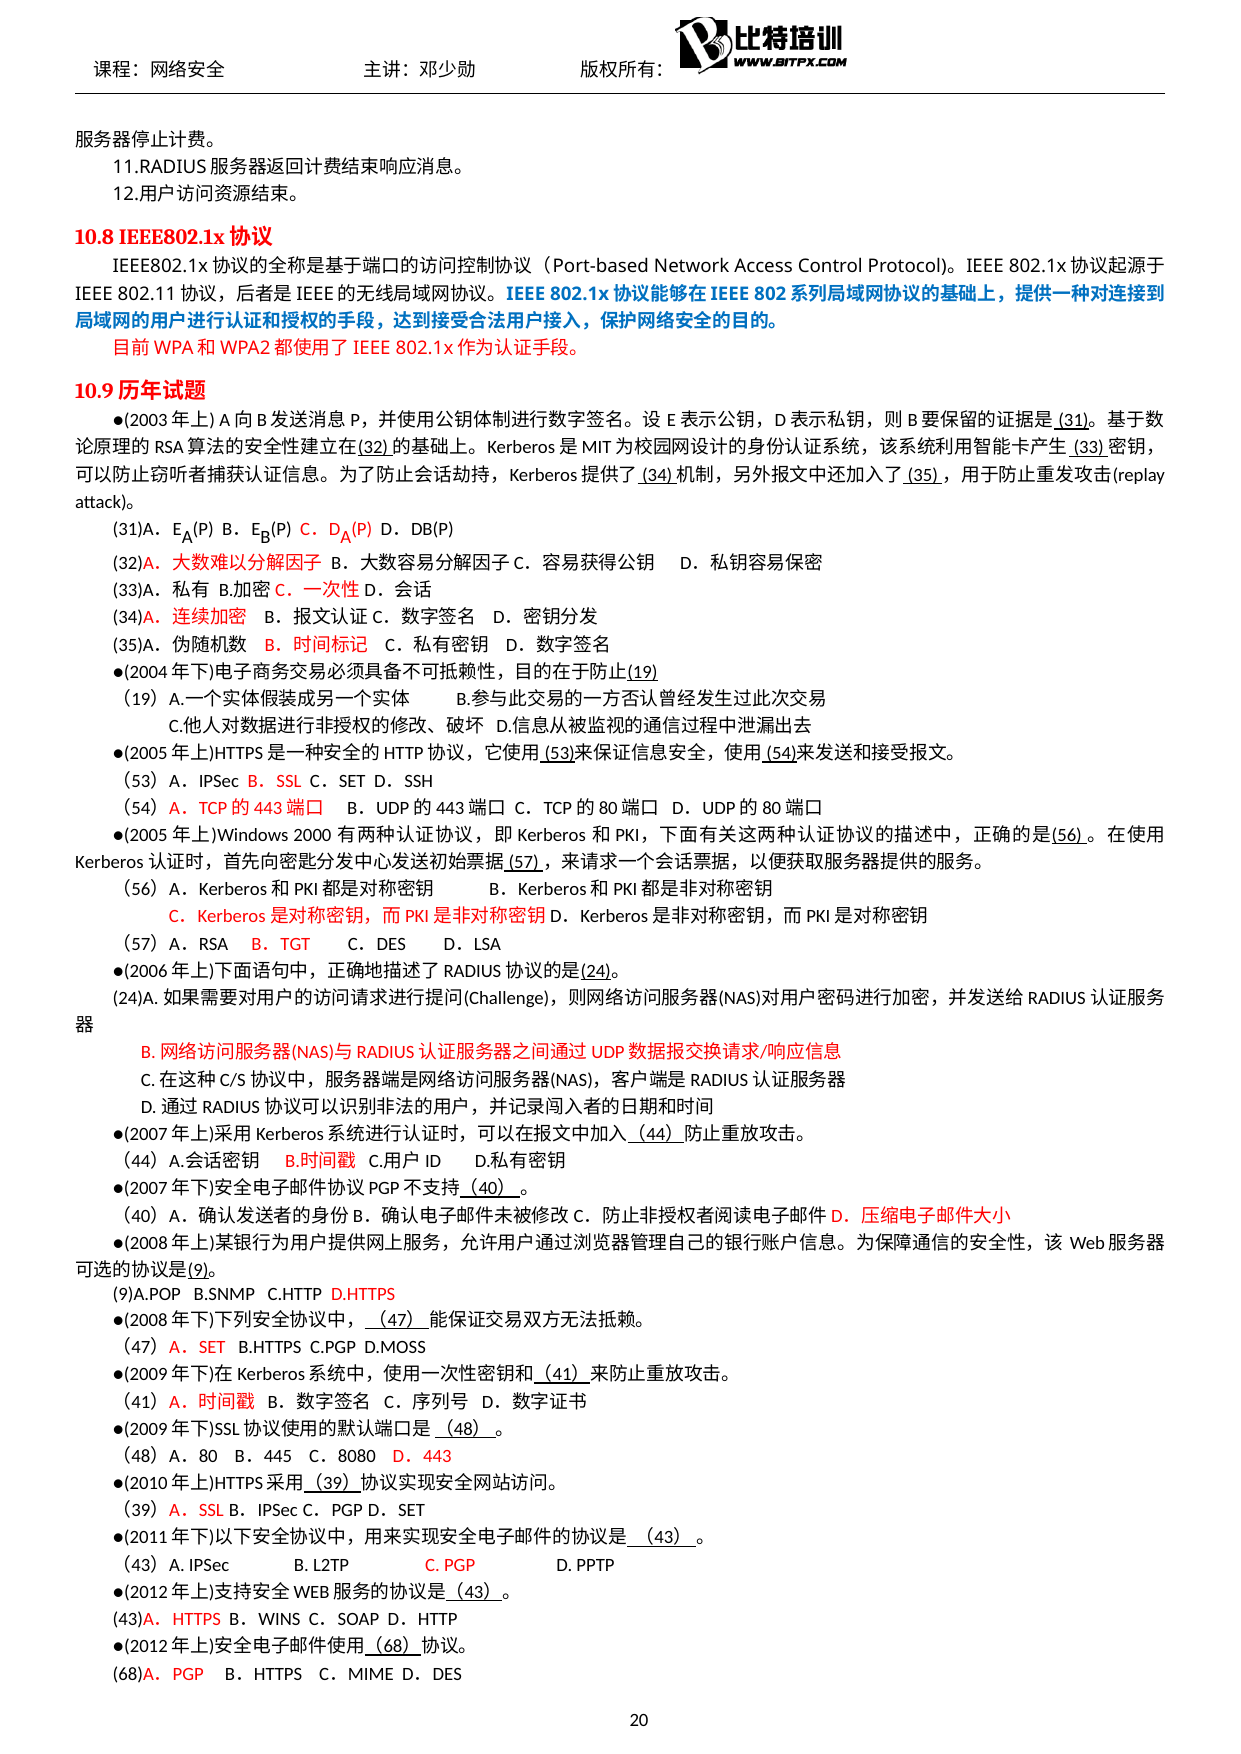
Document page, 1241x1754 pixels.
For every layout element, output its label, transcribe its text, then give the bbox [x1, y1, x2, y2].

text （40）A．确认发送者的身份 B．确认电子邮件未被修改 C．防止非授权者阅读电子邮件D．压缩电子邮件大小 [75, 1200, 1165, 1227]
text C. 在这种C/S 协议中，服务器端是网络访问服务器(NAS)，客户端是RADIUS 认证服务器 [75, 1064, 1165, 1091]
text C.他人对数据进行非授权的修改、破坏 D.信息从被监视的通信过程中泄漏出去 [75, 711, 1165, 738]
text (32)A．大数难以分解因子 B．大数容易分解因子C．容易获得公钥 D．私钥容易保密 [75, 548, 1165, 575]
text (34)A．连续加密 B．报文认证 C．数字签名 D．密钥分发 [75, 602, 1165, 629]
text D. 通过RADIUS 协议可以识别非法的用户，并记录闯入者的日期和时间 [75, 1091, 1165, 1119]
text （41）A．时间戳 B．数字签名 C．序列号 D．数字证书 [75, 1386, 1165, 1413]
text ●(2005年上)Windows 2000 有两种认证协议，即Kerberos 和PKI，下面有关这两种认证协议的描述中，正确的是(56) 。在使用Kerberos 认证时，首先向密匙分发中心发送初始票据 (57) ，来请求一个会话票据，以便获取服务器提供的服务。 [75, 819, 1165, 874]
subtitle RADIUS服务器返回计费结束响应消息。 [75, 151, 1165, 179]
text 目前WPA和WPA2都使用了IEEE 802.1x作为认证手段。 [75, 333, 1165, 360]
text （43）A. IPSec B. L2TP C. PGP D. PPTP [75, 1549, 1165, 1577]
text ●(2011年下)以下安全协议中，用来实现安全电子邮件的协议是 （43） 。 [75, 1522, 1165, 1549]
text ●(2006年上)下面语句中，正确地描述了RADIUS 协议的是(24)。 [75, 956, 1165, 983]
text B. 网络访问服务器(NAS)与RADIUS 认证服务器之间通过UDP 数据报交换请求/响应信息 [75, 1037, 1165, 1064]
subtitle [75, 124, 1165, 151]
text ●(2010年上)HTTPS采用（39）协议实现安全网站访问。 [75, 1468, 1165, 1495]
text (24)A. 如果需要对用户的访问请求进行提问(Challenge)，则网络访问服务器(NAS)对用户密码进行加密，并发送给RADIUS 认证服务器 [75, 983, 1165, 1037]
text (43)A．HTTPS B．WINS C．SOAP D．HTTP [75, 1604, 1165, 1631]
text ●(2008年下)下列安全协议中， （47） 能保证交易双方无法抵赖。 [75, 1305, 1165, 1332]
text （44）A.会话密钥 B.时间戳 C.用户ID D.私有密钥 [75, 1146, 1165, 1173]
text ●(2008年上)某银行为用户提供网上服务，允许用户通过浏览器管理自己的银行账户信息。为保障通信的安全性，该Web服务器可选的协议是(9)。 [75, 1227, 1165, 1282]
subtitle 历年试题 [75, 373, 1165, 405]
text ●(2007年下)安全电子邮件协议PGP不支持（40） 。 [75, 1173, 1165, 1200]
text (35)A．伪随机数 B．时间标记 C．私有密钥 D．数字签名 [75, 629, 1165, 656]
text （57）A．RSA B．TGT C．DES D．LSA [75, 928, 1165, 956]
text ●(2009年下)在Kerberos系统中，使用一次性密钥和（41）来防止重放攻击。 [75, 1359, 1165, 1386]
text （54）A．TCP 的443 端口 B．UDP 的443 端口 C．TCP 的80 端口 D．UDP 的80 端口 [75, 792, 1165, 819]
text ●(2012年上)支持安全WEB服务的协议是（43）。 [75, 1577, 1165, 1604]
text （39）A．SSL B．IPSec C．PGP D．SET [75, 1495, 1165, 1522]
text ●(2003年上) A向B发送消息P，并使用公钥体制进行数字签名。设E表示公钥，D表示私钥，则B要保留的证据是 (31)。基于数论原理的RSA算法的安全性建立在(32) 的基础上。Kerberos是MIT为校园网设计的身份认证系统，该系统利用智能卡产生 (33) 密钥，可以防止窃听者捕获认证信息。为了防止会话劫持，Kerberos提供了 (34) 机制，另外报文中还加入了 (35) ，用于防止重发攻击(replay attack)。 [75, 405, 1165, 514]
text ●(2007年上)采用Kerberos系统进行认证时，可以在报文中加入（44）防止重放攻击。 [75, 1119, 1165, 1146]
text C．Kerberos 是对称密钥，而PKI 是非对称密钥 D．Kerberos 是非对称密钥，而PKI 是对称密钥 [75, 901, 1165, 928]
text （48）A．80 B．．8080 D．443 [75, 1441, 1165, 1468]
subtitle 用户访问资源结束。 [75, 179, 1165, 206]
text ●(2012年上)安全电子邮件使用（68）协议。 [75, 1631, 1165, 1658]
text (9)A.POP B.SNMP C.HTTP D.HTTPS [75, 1282, 1165, 1305]
text （47）A．SET B.HTTPS C.PGP D.MOSS [75, 1332, 1165, 1359]
text （56）A．Kerberos 和PKI都是对称密钥 B．Kerberos 和PKI 都是非对称密钥 [75, 874, 1165, 901]
text ●(2005年上)HTTPS 是一种安全的HTTP 协议，它使用 (53)来保证信息安全，使用 (54)来发送和接受报文。 [75, 738, 1165, 765]
subtitle IEEE802.1x协议 [75, 219, 1165, 251]
text （19）A.一个实体假装成另一个实体 B.参与此交易的一方否认曾经发生过此次交易 [75, 684, 1165, 711]
text (31)A．EA(P) B．EB(P) C．DA(P) D．DB(P) [75, 514, 1165, 548]
text ●(2004年下)电子商务交易必须具备不可抵赖性，目的在于防止(19) [75, 656, 1165, 684]
picture [675, 17, 850, 76]
text (68)A．PGP B．HTTPS C．MIME D．DES [75, 1658, 1165, 1685]
text ●(2009年下)SSL协议使用的默认端口是 （48） 。 [75, 1413, 1165, 1441]
text （53）A．IPSec B．SSL C．SET D．SSH [75, 765, 1165, 792]
text (33)A．私有 B.加密 C．一次性 D．会话 [75, 575, 1165, 602]
text IEEE802.1x协议的全称是基于端口的访问控制协议（Port-based Network Access Control Protocol)。IEEE 802.1x协议起源于IEEE 802.11协议，后者是IEEE的无线局域网协议。IEEE 802.1x协议能够在IEEE 802系列局域网协议的基础上，提供一种对连接到局域网的用户进行认证和授权的手段，达到接受合法用户接入，保护网络安全的目的。 [75, 251, 1165, 333]
